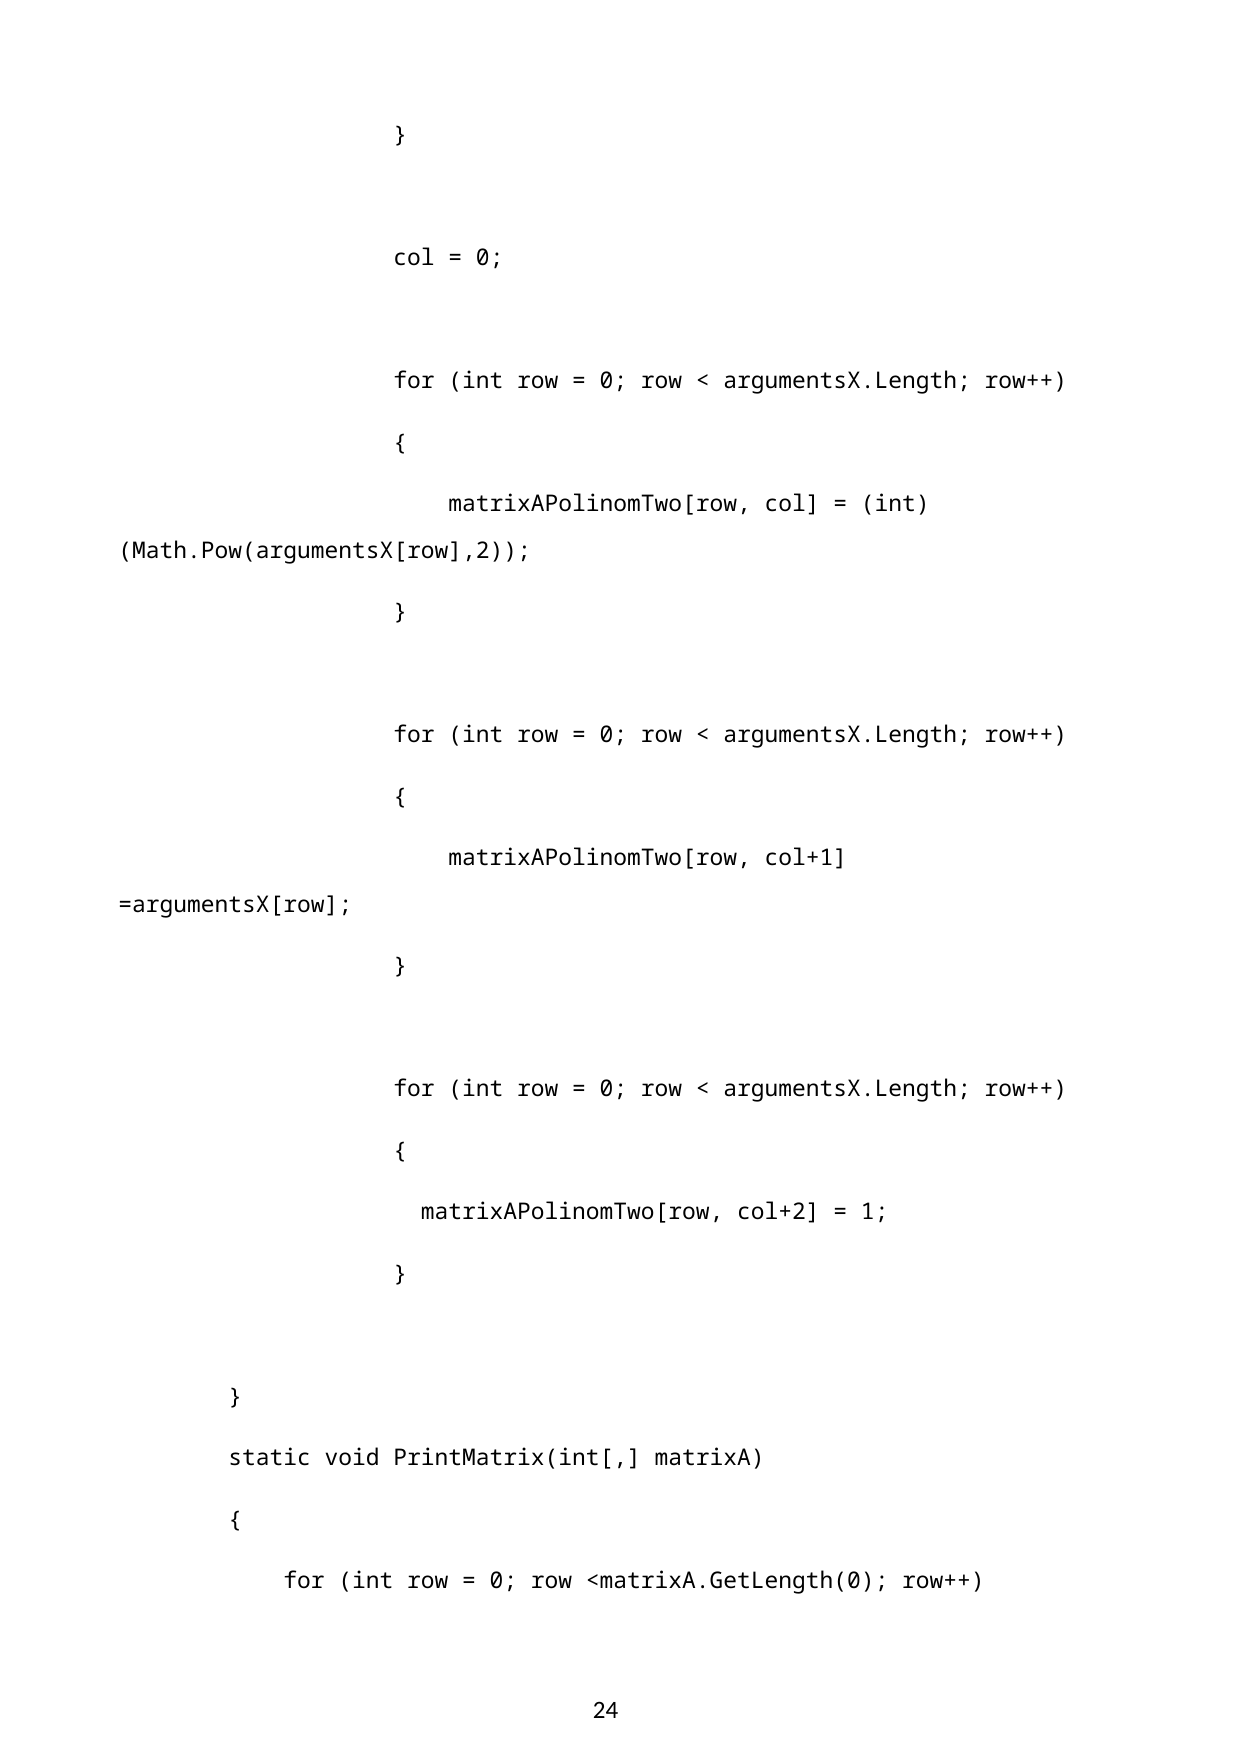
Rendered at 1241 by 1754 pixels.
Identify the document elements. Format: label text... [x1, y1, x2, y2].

text for (int row = 0; row <matrixA.GetLength(0); row++) [118, 1564, 1092, 1595]
text } [118, 949, 1092, 981]
text for (int row = 0; row < argumentsX.Length; row++) [118, 718, 1092, 749]
text static void PrintMatrix(int[,] matrixA) [118, 1441, 1092, 1472]
text } [118, 595, 1092, 626]
text { [118, 425, 1092, 457]
text matrixAPolinomTwo[row, col+1] =argumentsX[row]; [118, 841, 1092, 919]
text for (int row = 0; row < argumentsX.Length; row++) [118, 364, 1092, 395]
text matrixAPolinomTwo[row, col] = (int)(Math.Pow(argumentsX[row],2)); [118, 487, 1092, 565]
text col = 0; [118, 241, 1092, 272]
text { [118, 779, 1092, 811]
text { [118, 1502, 1092, 1534]
text { [118, 1134, 1092, 1165]
text } [118, 118, 1092, 149]
text } [118, 1379, 1092, 1411]
text matrixAPolinomTwo[row, col+2] = 1; [118, 1195, 1092, 1226]
text } [118, 1257, 1092, 1288]
text for (int row = 0; row < argumentsX.Length; row++) [118, 1072, 1092, 1103]
